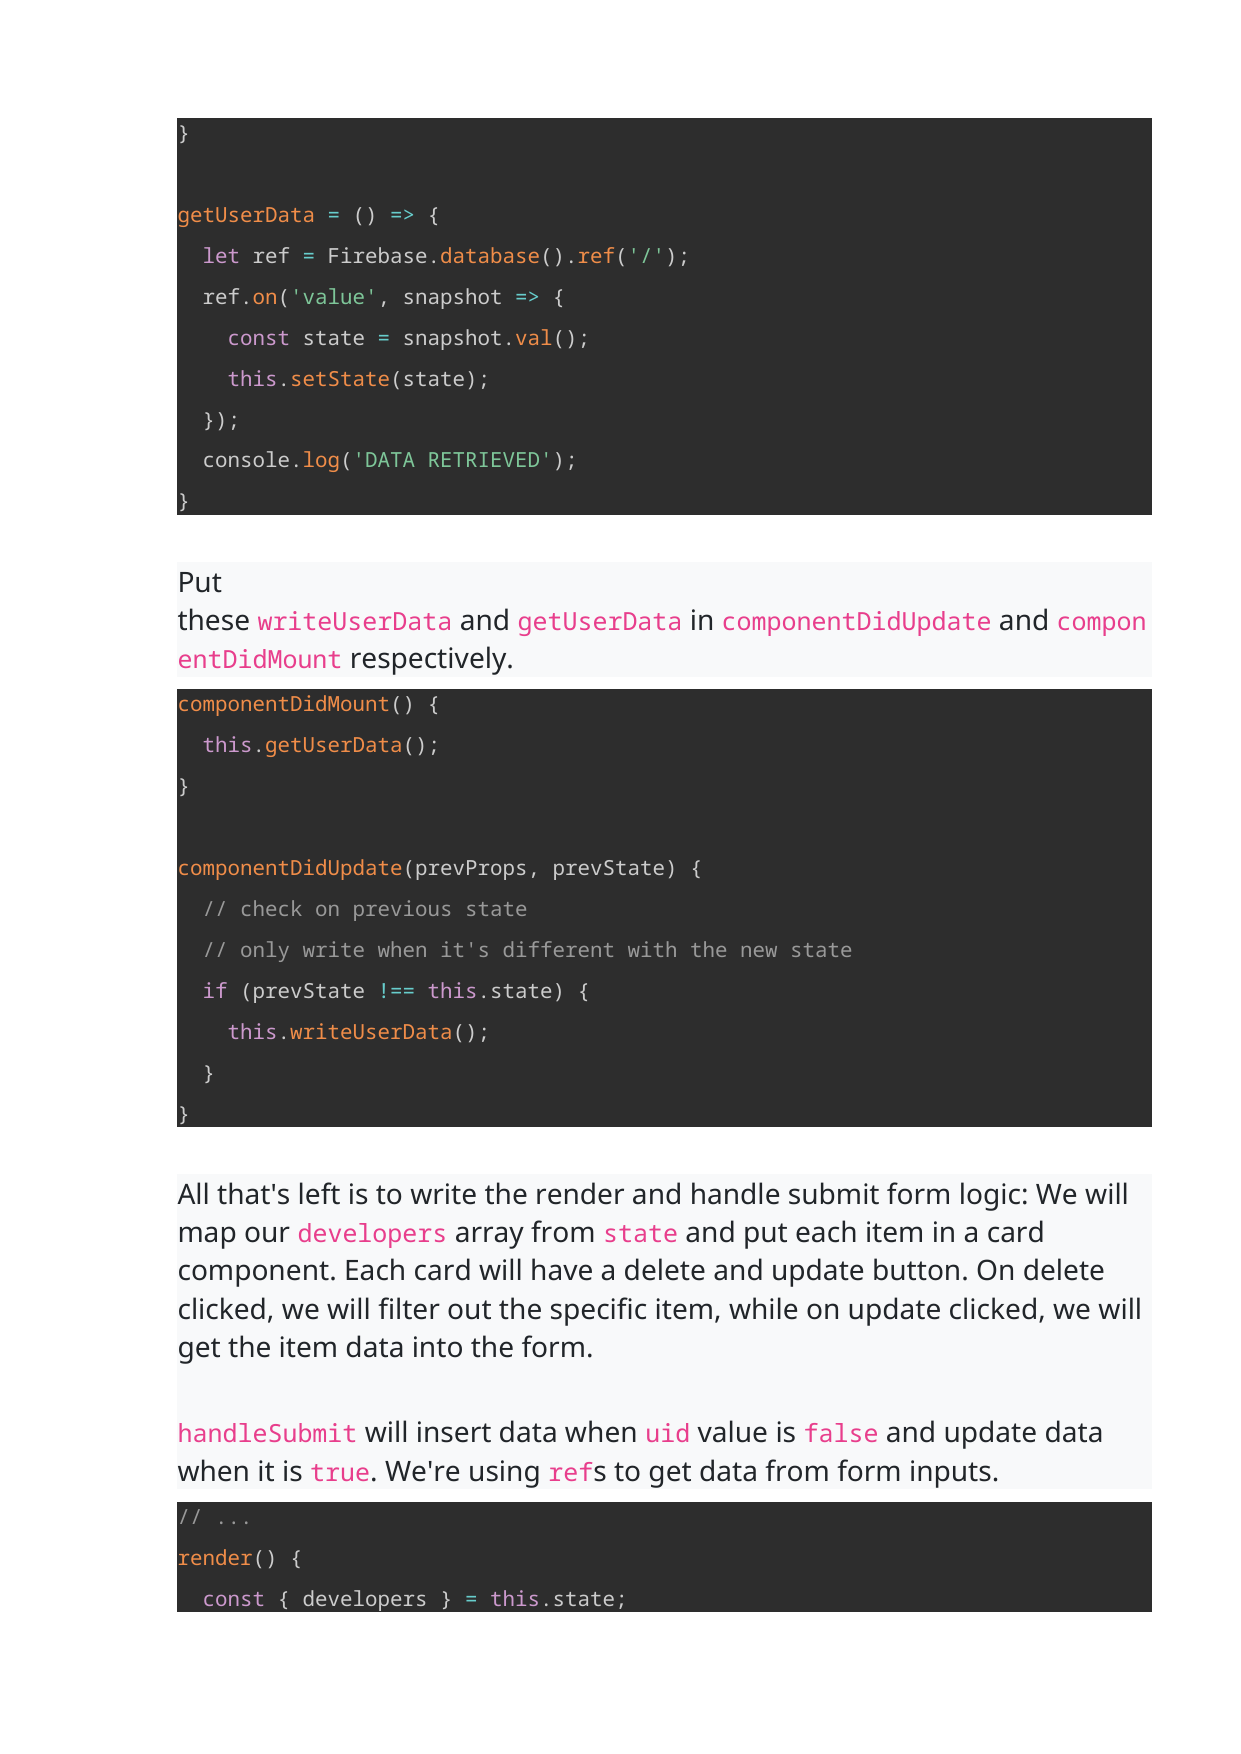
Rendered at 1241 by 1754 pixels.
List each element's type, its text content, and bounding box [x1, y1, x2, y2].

text getUserData = () => { [177, 200, 1152, 228]
text } [177, 771, 1152, 800]
text if (prevState !== this.state) { [177, 976, 1152, 1004]
text this.writeUserData(); [177, 1017, 1152, 1045]
text // only write when it's different with the new state [177, 935, 1152, 963]
text const state = snapshot.val(); [177, 323, 1152, 351]
text } [177, 487, 1152, 515]
text }); [177, 405, 1152, 433]
text Put these writeUserData and getUserData in componentDidUpdate and componentDidMount respectively. [177, 562, 1152, 677]
text // check on previous state [177, 894, 1152, 922]
text } [177, 1058, 1152, 1086]
text All that's left is to write the render and handle submit form logic: We will map our developers array from state and put each item in a card component. Each card will have a delete and update button. On delete clicked, we will filter out the specific item, while on update clicked, we will get the item data into the form. [177, 1174, 1152, 1366]
text render() { [177, 1543, 1152, 1571]
text } [177, 118, 1152, 147]
text ref.on('value', snapshot => { [177, 282, 1152, 310]
text this.getUserData(); [177, 730, 1152, 759]
text // ... [177, 1502, 1152, 1530]
text handleSubmit will insert data when uid value is false and update data when it is true. We're using refs to get data from form inputs. [177, 1413, 1152, 1489]
text console.log('DATA RETRIEVED'); [177, 446, 1152, 474]
text componentDidMount() { [177, 689, 1152, 718]
text let ref = Firebase.database().ref('/'); [177, 241, 1152, 269]
text const { developers } = this.state; [177, 1584, 1152, 1612]
text } [177, 1099, 1152, 1127]
text this.setState(state); [177, 364, 1152, 392]
text componentDidUpdate(prevProps, prevState) { [177, 853, 1152, 882]
